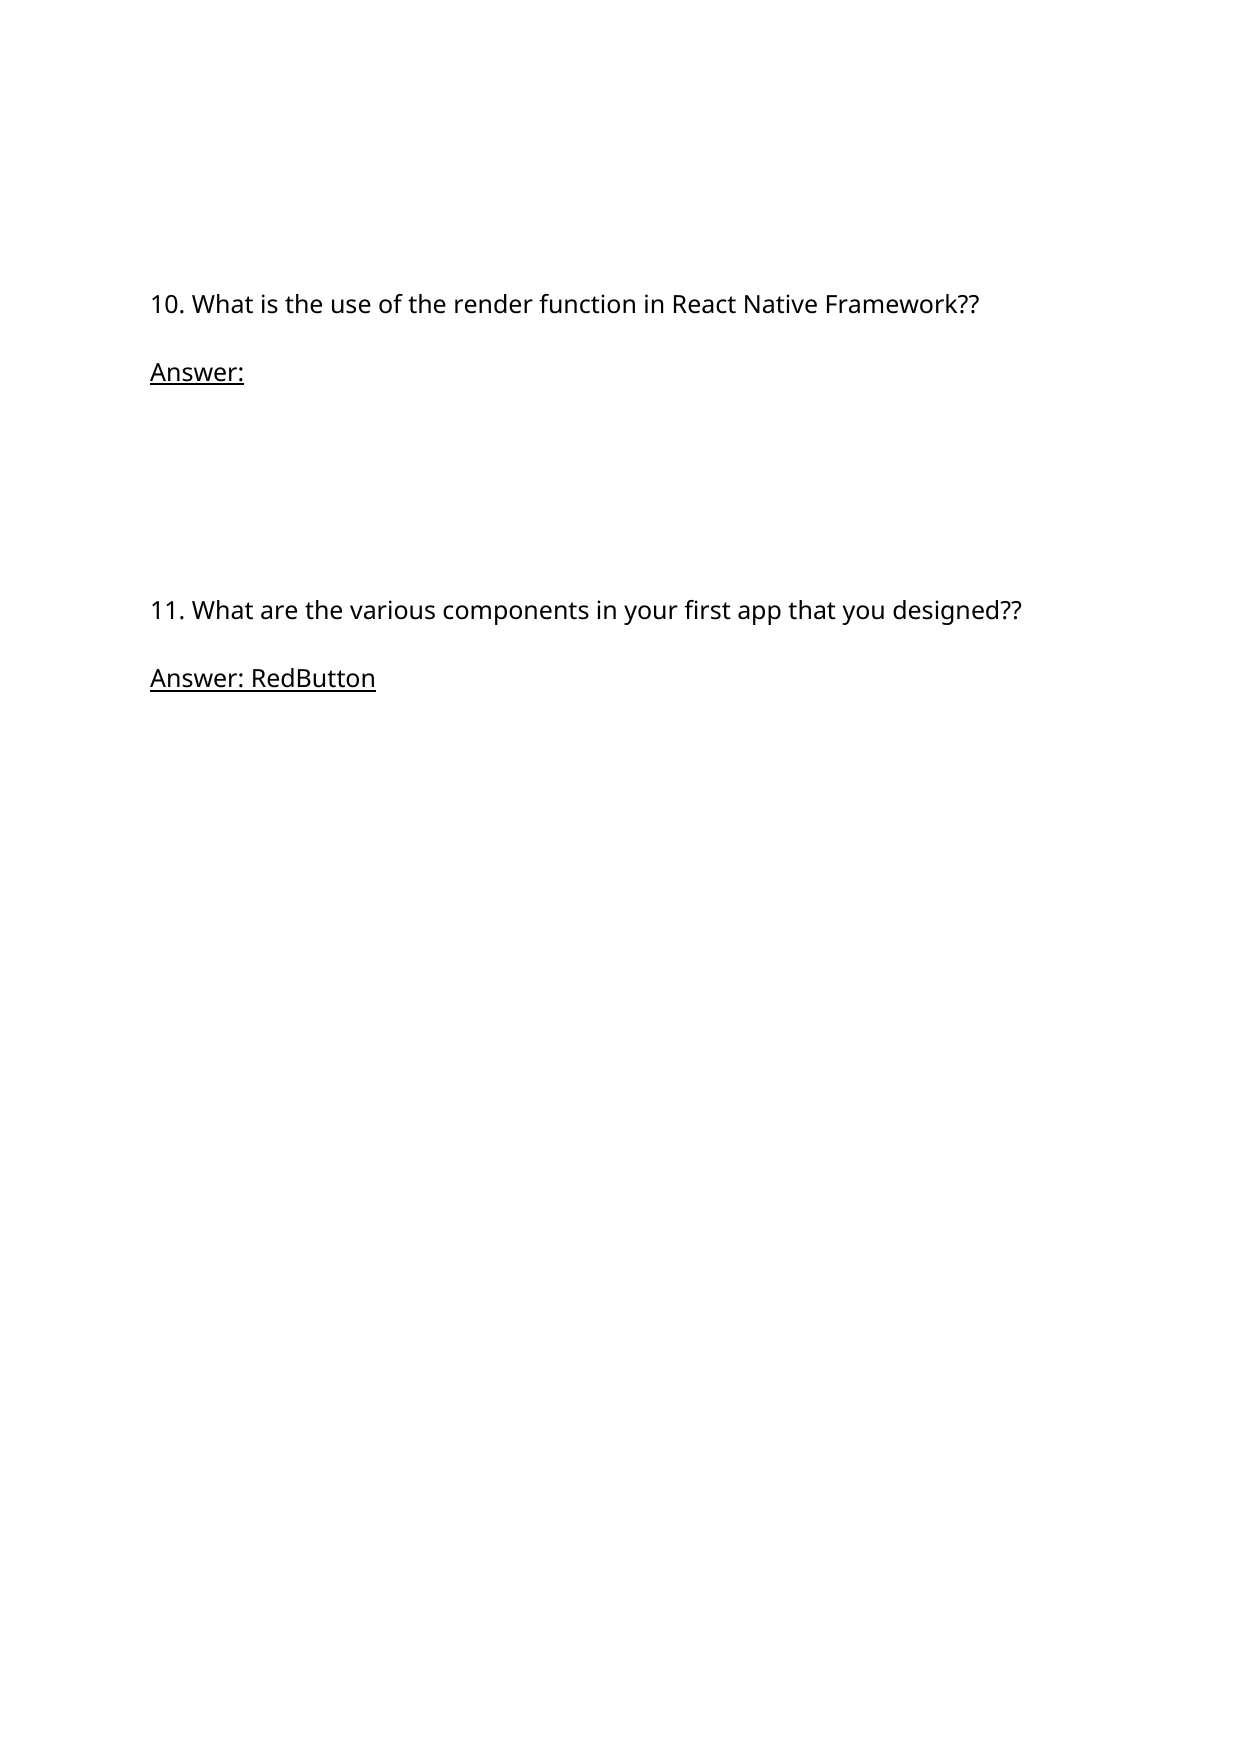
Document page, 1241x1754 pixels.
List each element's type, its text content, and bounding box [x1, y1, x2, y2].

text 11. What are the various components in your first app that you designed?? [150, 593, 1090, 627]
text Answer: [150, 354, 1090, 388]
text Answer: RedButton [150, 661, 1090, 695]
text 10. What is the use of the render function in React Native Framework?? [150, 286, 1090, 320]
